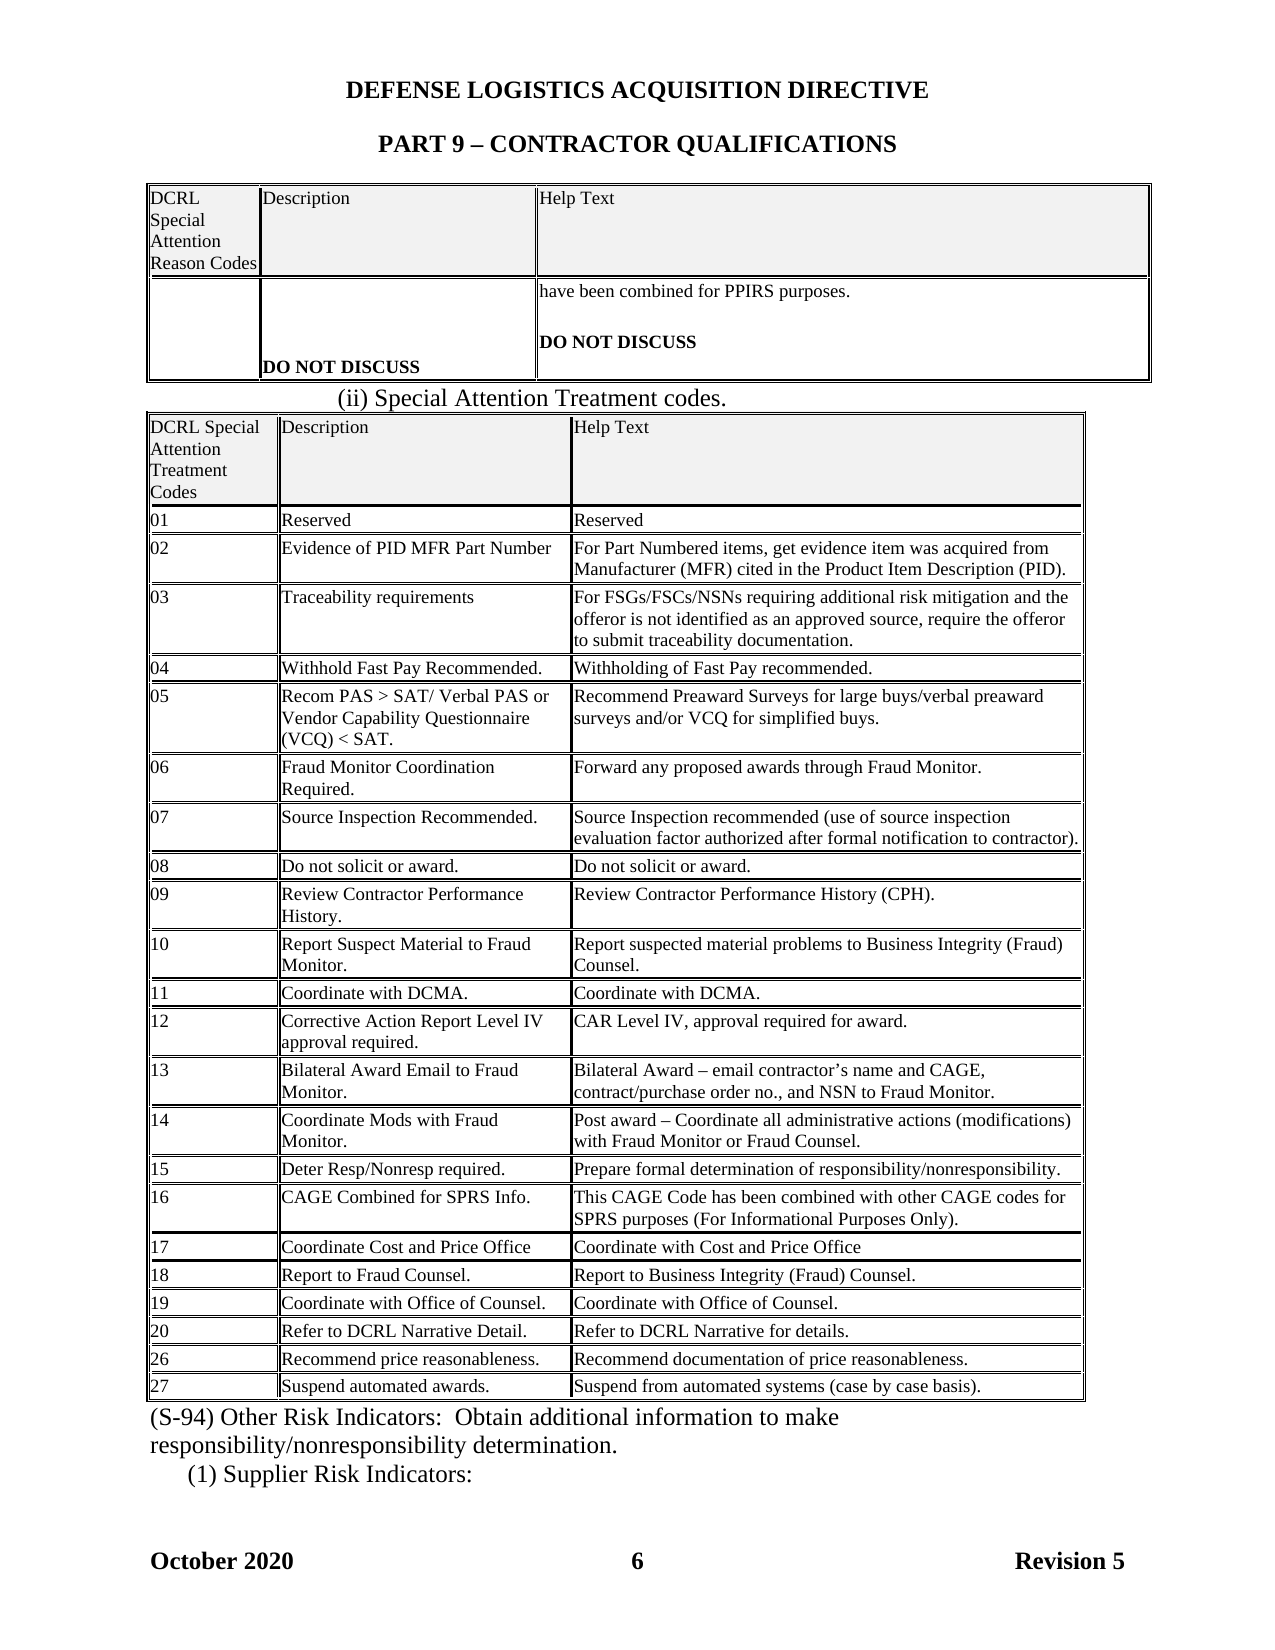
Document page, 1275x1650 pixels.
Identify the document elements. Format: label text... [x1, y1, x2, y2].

table_cell Combined CAGE Codes DO NOT DISCUSS [260, 279, 537, 379]
table_cell Coordinate with Office of Counsel. [281, 1290, 570, 1315]
table_cell 03 [150, 581, 277, 652]
table_cell Do not solicit or award. [281, 854, 570, 878]
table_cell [537, 275, 1149, 379]
table_cell Withholding of Fast Pay recommended. [573, 653, 1083, 680]
table_cell Source Inspection recommended (use of source inspection evaluation factor authorized after formal notification to contractor). [571, 801, 1084, 850]
table_cell 20 [148, 1315, 279, 1343]
table_cell Refer to DCRL Narrative Detail. [281, 1318, 570, 1343]
table_cell Report to Business Integrity (Fraud) Counsel. [573, 1259, 1083, 1287]
table_cell 17 [150, 1231, 277, 1259]
table_cell Report Suspect Material to Fraud Monitor. [281, 931, 570, 977]
table_cell 10 [148, 928, 279, 977]
table_cell For FSGs/FSCs/NSNs requiring additional risk mitigation and the offeror is not identified as an approved source, require the offeror to submit traceability documentation. [573, 581, 1083, 652]
table_cell 05 [150, 680, 277, 751]
table_header Description [260, 186, 537, 275]
table_cell 12 [150, 1005, 277, 1054]
table_header DCRL Special Attention Reason Codes [150, 184, 260, 275]
table_cell This CAGE Code has been combined with other CAGE codes for SPRS purposes (For Informational Purposes Only). [573, 1181, 1083, 1231]
table_cell Suspend automated awards. [279, 1374, 571, 1398]
table_cell Recom PAS > SAT/ Verbal PAS or Vendor Capability Questionnaire (VCQ) < SAT. [281, 684, 570, 751]
text (S-94) Other Risk Indicators: Obtain additional information to make responsibility/nonresponsibility determination. [150, 1402, 1125, 1459]
table_cell Review Contractor Performance History. [281, 882, 570, 928]
table_cell Coordinate Mods with Fraud Monitor. [281, 1108, 570, 1153]
table_cell 06 [150, 751, 277, 801]
table_cell 04 [150, 653, 277, 680]
table_cell Traceability requirements [281, 585, 570, 652]
table_cell Corrective Action Report Level IV approval required. [281, 1009, 570, 1054]
table_cell 07 [148, 801, 279, 850]
table_cell 18 [150, 1259, 277, 1287]
table_header Help Text [571, 415, 1083, 504]
table_cell 01 [150, 504, 277, 532]
table_cell W [150, 275, 260, 379]
table_cell Coordinate with DCMA. [573, 977, 1083, 1005]
table_cell Withhold Fast Pay Recommended. [281, 656, 570, 680]
table_cell For Part Numbered items, get evidence item was acquired from Manufacturer (MFR) cited in the Product Item Description (PID). [571, 532, 1084, 581]
table_cell Forward any proposed awards through Fraud Monitor. [573, 751, 1083, 801]
table_cell CAR Level IV, approval required for award. [573, 1005, 1083, 1054]
table_cell Coordinate with Office of Counsel. [571, 1287, 1084, 1315]
table_cell Suspend from automated systems (case by case basis). [571, 1371, 1084, 1398]
table_cell Reserved [573, 504, 1083, 532]
table_cell Refer to DCRL Narrative for details. [571, 1315, 1084, 1343]
table_header Help Text [537, 186, 1148, 275]
table_header Description [279, 415, 571, 504]
table_cell Fraud Monitor Coordination Required. [281, 755, 570, 801]
table_cell 16 [150, 1181, 277, 1231]
table_cell Recommend price reasonableness. [281, 1346, 570, 1371]
table_cell Bilateral Award Email to Fraud Monitor. [281, 1058, 570, 1104]
table_cell Prepare formal determination of responsibility/nonresponsibility. [573, 1154, 1083, 1181]
table_cell Recommend Preaward Surveys for large buys/verbal preaward surveys and/or VCQ for simplified buys. [573, 680, 1083, 751]
table_cell 19 [148, 1287, 279, 1315]
table_cell 02 [148, 532, 279, 581]
table_cell Bilateral Award – email contractor’s name and CAGE, contract/purchase order no., and NSN to Fraud Monitor. [573, 1055, 1083, 1104]
list (ii) Special Attention Treatment codes. [225, 383, 1125, 411]
table_cell Deter Resp/Nonresp required. [281, 1157, 570, 1181]
table_cell Source Inspection Recommended. [281, 804, 570, 850]
table_cell Do not solicit or award. [573, 850, 1083, 878]
table_cell 15 [150, 1154, 277, 1181]
table_cell Coordinate Cost and Price Office [281, 1234, 570, 1259]
table_cell Evidence of PID MFR Part Number [281, 535, 570, 581]
list (1) Supplier Risk Indicators: [187, 1459, 1125, 1488]
table_cell Review Contractor Performance History (CPH). [573, 878, 1083, 928]
table_cell Coordinate with DCMA. [281, 981, 570, 1005]
table_cell 26 [148, 1343, 279, 1371]
table_header DCRL Special Attention Treatment Codes [150, 413, 279, 504]
table_cell Coordinate with Cost and Price Office [573, 1231, 1083, 1259]
table_cell Recommend documentation of price reasonableness. [571, 1343, 1084, 1371]
table_cell 09 [150, 878, 277, 928]
table_cell 14 [150, 1104, 277, 1153]
table_cell 27 [148, 1371, 279, 1398]
table_cell Report to Fraud Counsel. [281, 1262, 570, 1287]
table_cell CAGE Combined for SPRS Info. [281, 1185, 570, 1231]
table_cell 11 [150, 977, 277, 1005]
table_cell Report suspected material problems to Business Integrity (Fraud) Counsel. [571, 928, 1084, 977]
table_cell Post award – Coordinate all administrative actions (modifications) with Fraud Monitor or Fraud Counsel. [573, 1104, 1083, 1153]
table_cell 08 [150, 850, 277, 878]
table_cell 13 [150, 1055, 277, 1104]
table_cell Reserved [281, 507, 570, 532]
